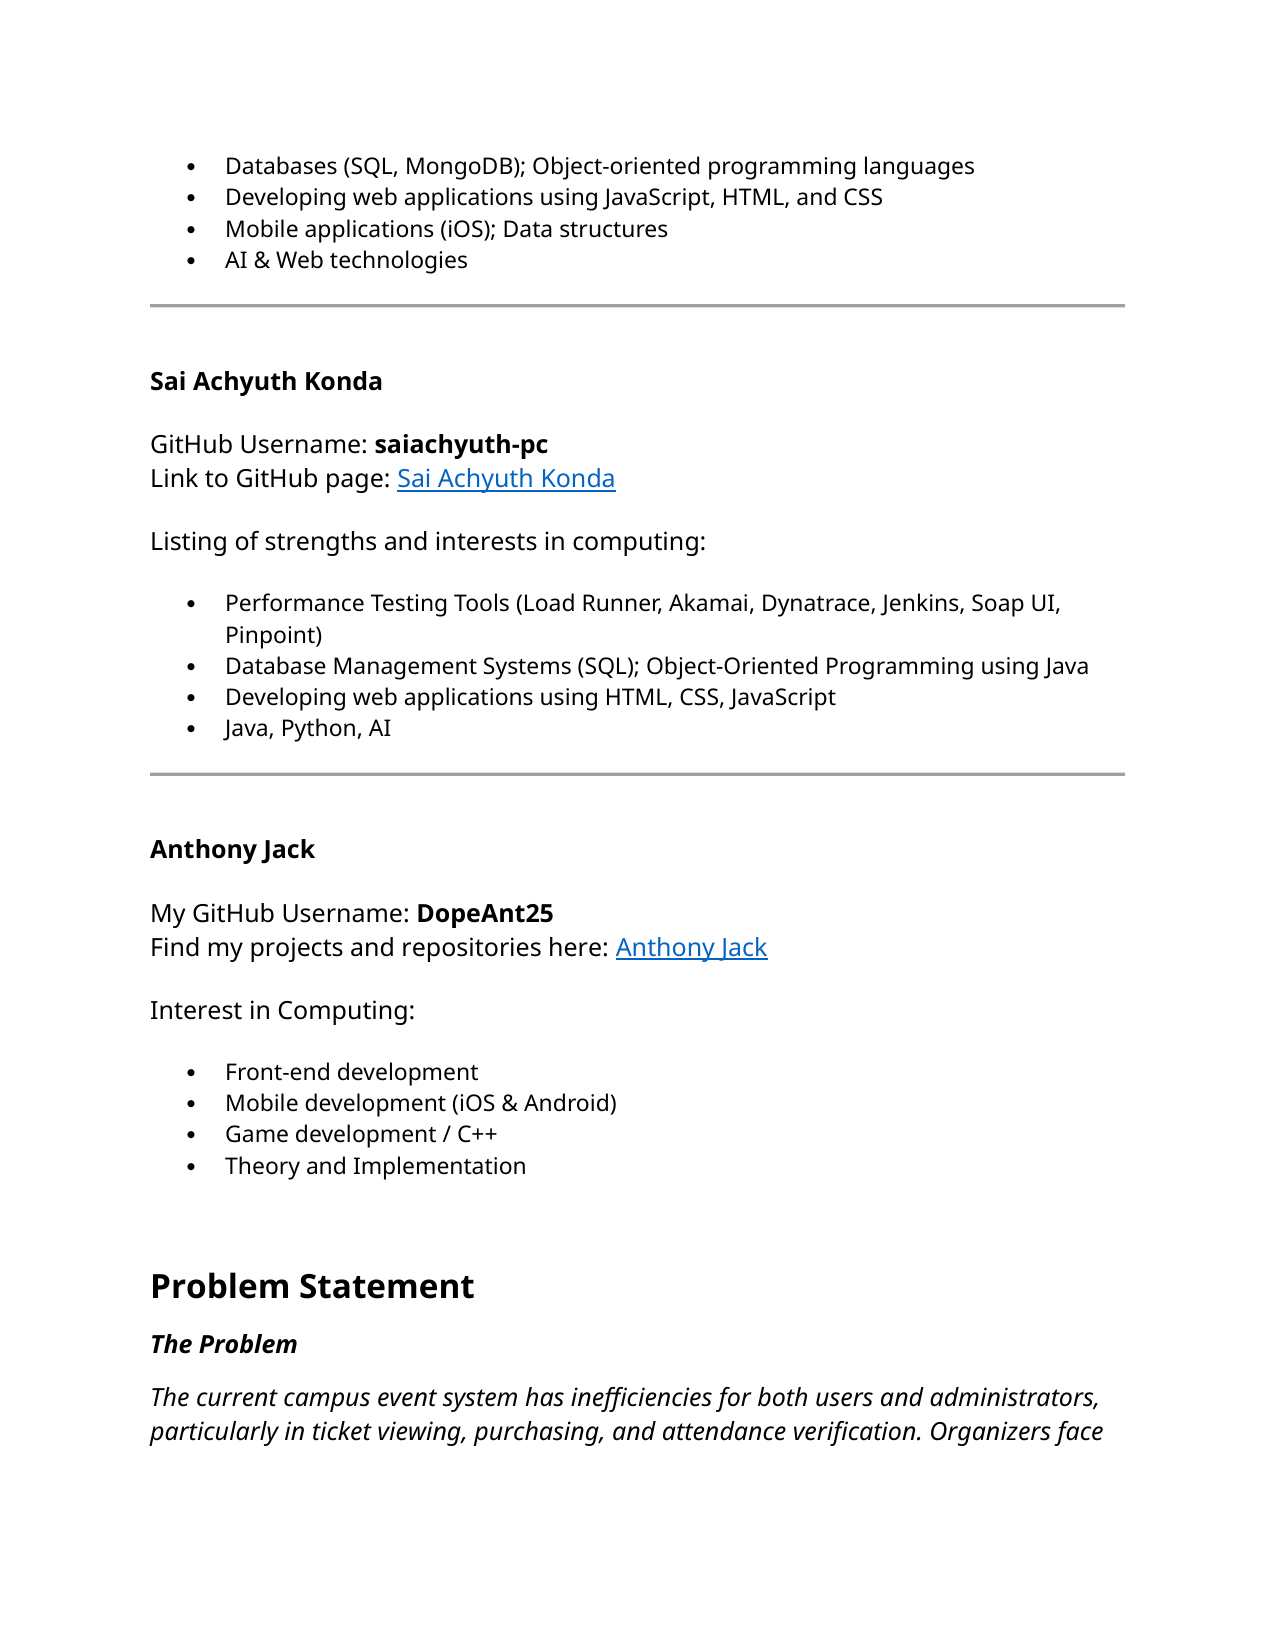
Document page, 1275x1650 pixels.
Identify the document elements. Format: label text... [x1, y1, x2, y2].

list Developing web applications using HTML, CSS, JavaScript [187, 681, 1125, 712]
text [150, 1380, 1125, 1448]
list AI & Web technologies [187, 244, 1125, 275]
list Performance Testing Tools (Load Runner, Akamai, Dynatrace, Jenkins, Soap UI, Pinpoint) [187, 587, 1125, 650]
text Problem Statement [150, 1263, 1125, 1308]
text My GitHub Username: DopeAnt25 Find my projects and repositories here: Anthony Jack [150, 895, 1125, 963]
text Sai Achyuth Konda [150, 363, 1125, 398]
list Game development / C++ [187, 1118, 1125, 1149]
list Mobile applications (iOS); Data structures [187, 212, 1125, 244]
text GitHub Username: saiachyuth-pc Link to GitHub page: Sai Achyuth Konda [150, 427, 1125, 495]
text Anthony Jack [150, 832, 1125, 866]
text Listing of strengths and interests in computing: [150, 524, 1125, 558]
text Interest in Computing: [150, 993, 1125, 1027]
list Java, Python, AI [187, 712, 1125, 743]
list Theory and Implementation [187, 1149, 1125, 1181]
list Database Management Systems (SQL); Object-Oriented Programming using Java [187, 650, 1125, 681]
list Front-end development [187, 1056, 1125, 1087]
text The Problem [150, 1327, 1125, 1361]
list Databases (SQL, MongoDB); Object-oriented programming languages [187, 150, 1125, 181]
list Mobile development (iOS & Android) [187, 1087, 1125, 1118]
list Developing web applications using JavaScript, HTML, and CSS [187, 181, 1125, 212]
